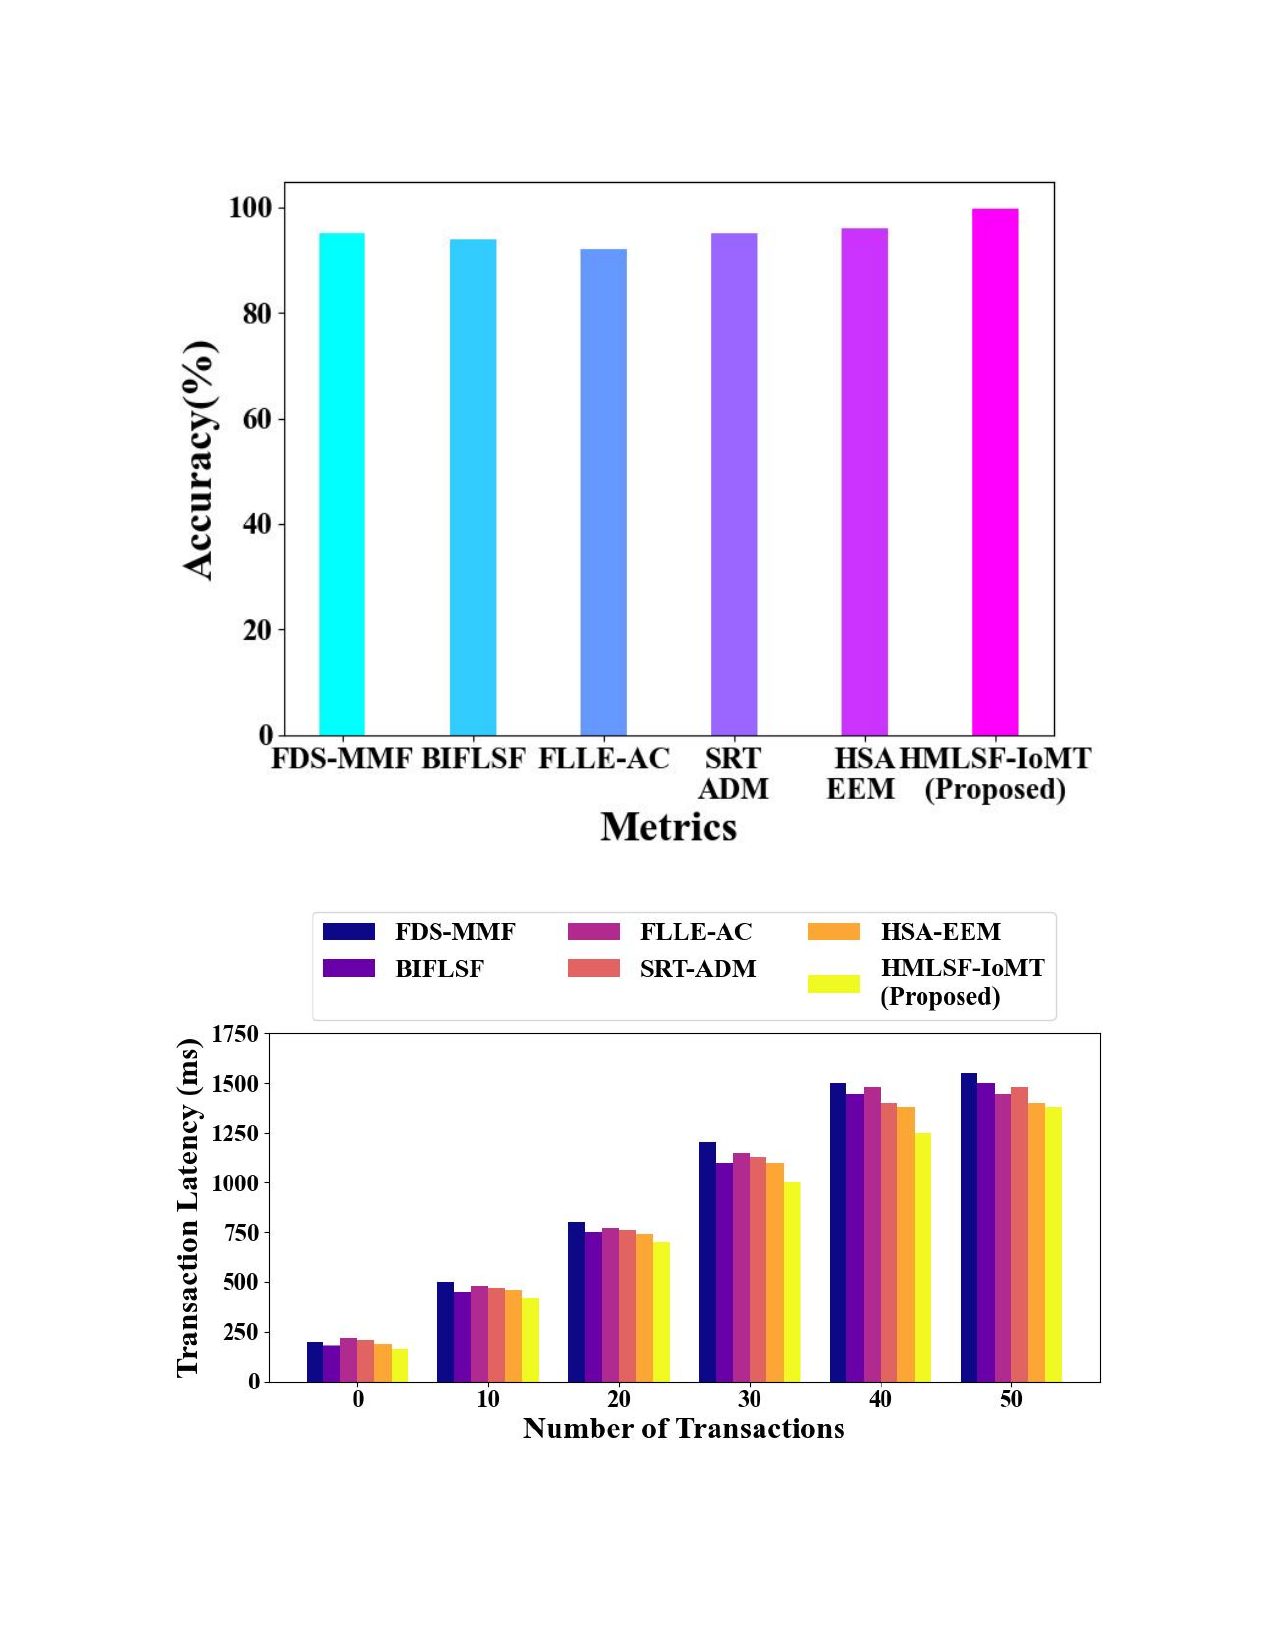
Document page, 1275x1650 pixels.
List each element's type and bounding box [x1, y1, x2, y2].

picture [150, 150, 1125, 882]
picture [150, 885, 1125, 1471]
